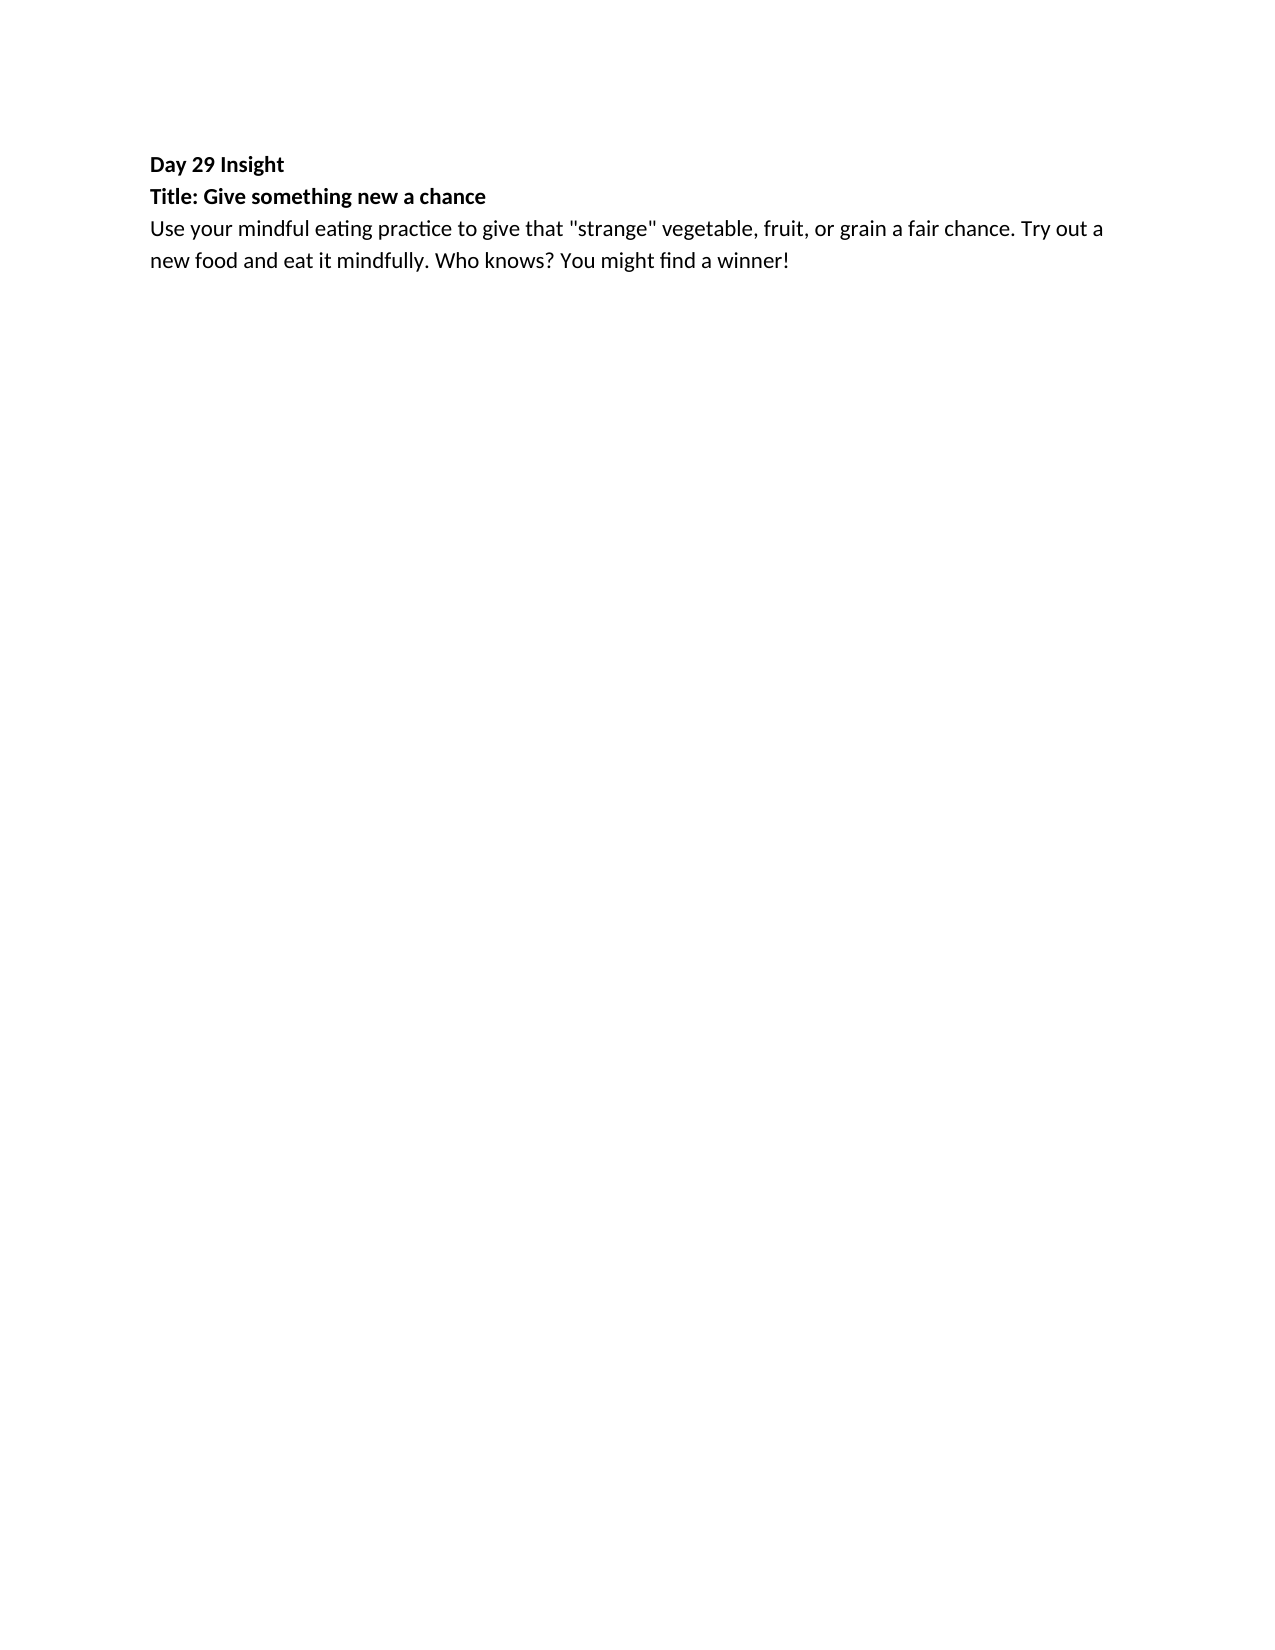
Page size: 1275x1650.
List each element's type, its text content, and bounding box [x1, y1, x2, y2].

text Title: Give something new a chance [150, 182, 1125, 210]
text Use your mindful eating practice to give that "strange" vegetable, fruit, or grain a fair chance. Try out a new food and eat it mindfully. Who knows? You might find a winner! [150, 214, 1125, 274]
text Day 29 Insight [150, 150, 1125, 178]
